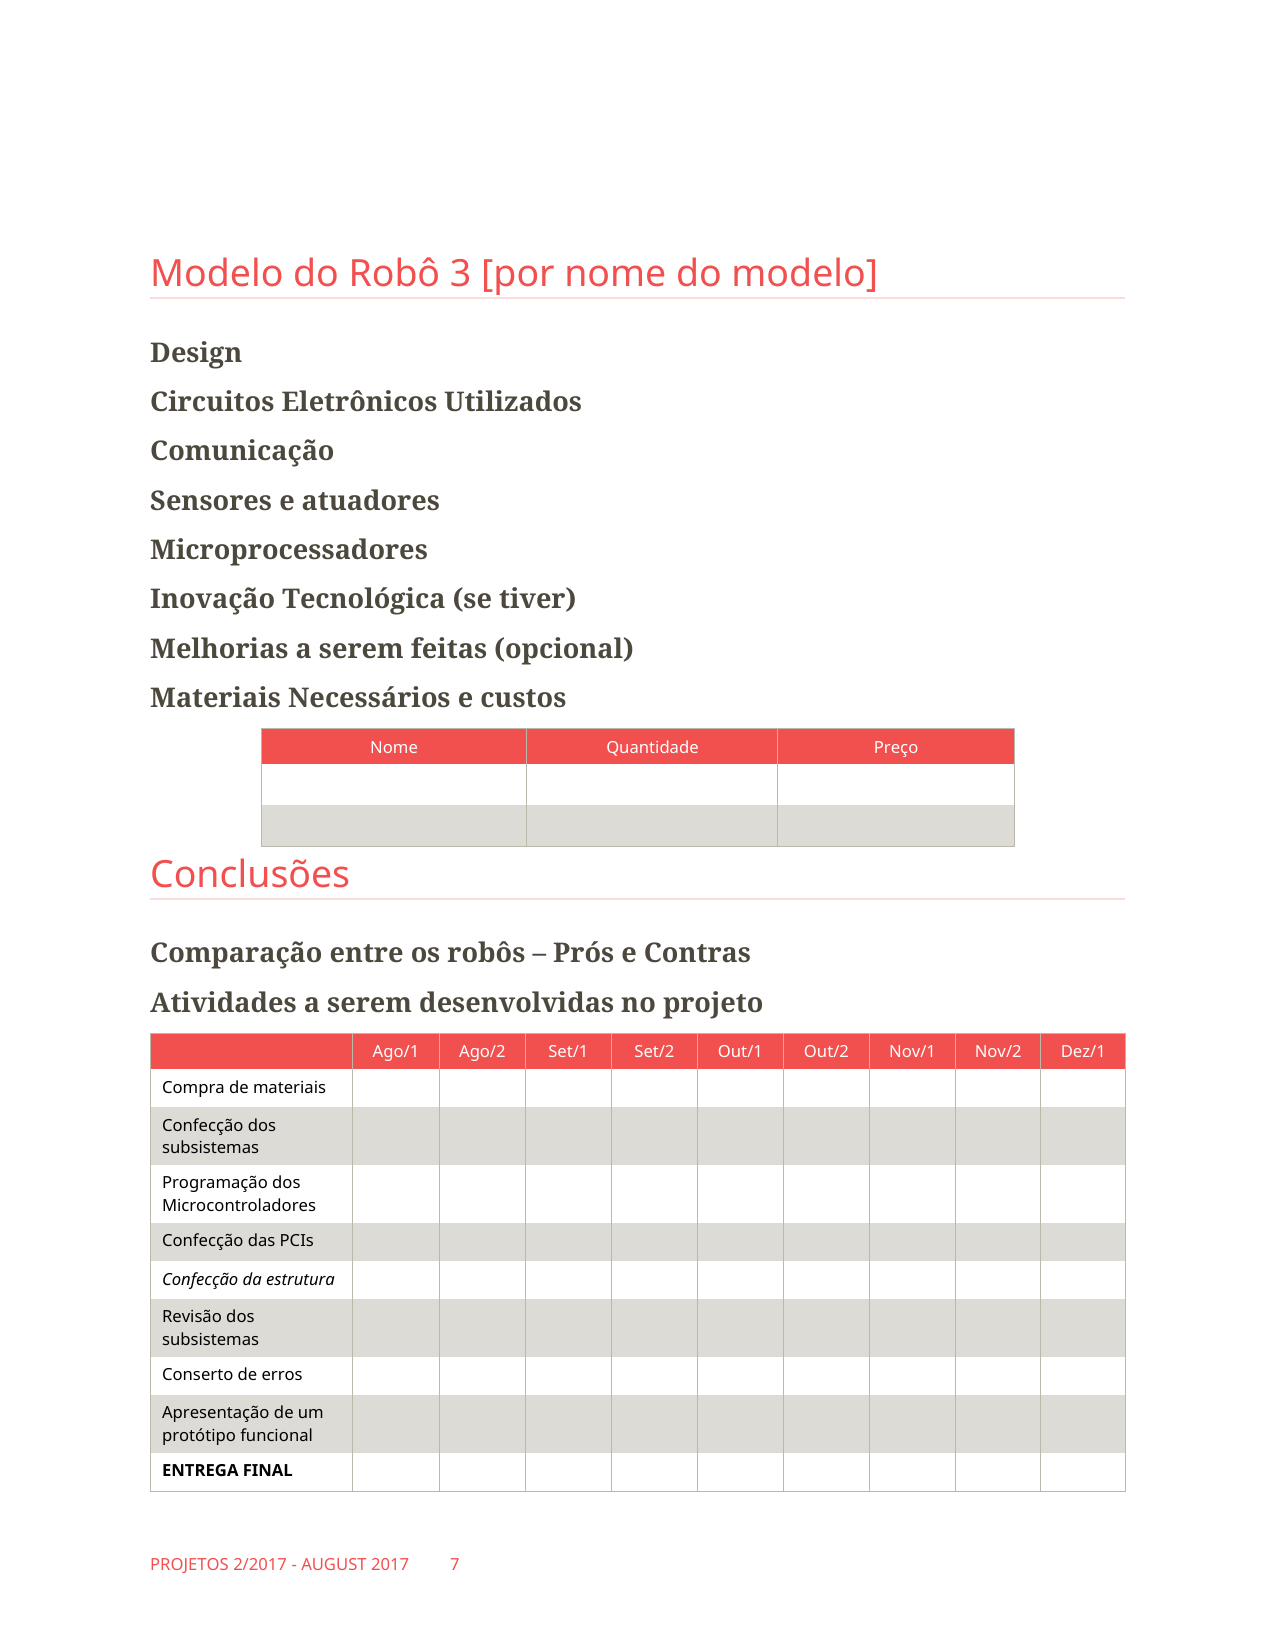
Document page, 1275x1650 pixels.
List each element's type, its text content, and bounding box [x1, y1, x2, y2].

table_header Ago/1 [353, 1034, 439, 1069]
table_cell [870, 1357, 955, 1395]
table_cell [440, 1223, 525, 1261]
table_header Dez/1 [1041, 1034, 1125, 1069]
table_cell [526, 1223, 611, 1261]
table_cell [262, 764, 526, 805]
table_cell [1041, 1165, 1125, 1223]
table_cell Confecção dos subsistemas [151, 1107, 352, 1165]
table_cell [698, 1107, 783, 1165]
table_cell [1041, 1261, 1125, 1299]
table_cell [698, 1069, 783, 1107]
table_cell [698, 1261, 783, 1299]
table_cell [612, 1107, 697, 1165]
table_cell [526, 1453, 611, 1491]
table_cell [440, 1453, 525, 1491]
table_header Out/2 [784, 1034, 869, 1069]
subtitle Circuitos Eletrônicos Utilizados [150, 382, 1125, 419]
table_cell [784, 1395, 869, 1453]
table_cell Confecção das PCIs [151, 1223, 352, 1261]
table_header Out/1 [698, 1034, 783, 1069]
table_cell Confecção da estrutura [151, 1261, 352, 1299]
table_cell [784, 1223, 869, 1261]
table_header Nov/1 [870, 1034, 955, 1069]
table_cell [1041, 1069, 1125, 1107]
subtitle Modelo do Robô 3 [por nome do modelo] [150, 246, 1125, 297]
table_cell [1041, 1357, 1125, 1395]
table_header Set/2 [612, 1034, 697, 1069]
table_cell [870, 1453, 955, 1491]
table_cell [784, 1357, 869, 1395]
subtitle Melhorias a serem feitas (opcional) [150, 629, 1125, 666]
table_cell [778, 764, 1014, 805]
table_cell [440, 1107, 525, 1165]
table_cell [440, 1395, 525, 1453]
subtitle Sensores e atuadores [150, 481, 1125, 518]
table_cell [956, 1299, 1040, 1357]
table_cell [1041, 1453, 1125, 1491]
table_cell [698, 1357, 783, 1395]
subtitle Materiais Necessários e custos [150, 679, 1125, 716]
table_cell [612, 1453, 697, 1491]
table_cell [870, 1165, 955, 1223]
table_cell [1041, 1395, 1125, 1453]
table_cell [956, 1165, 1040, 1223]
table_cell [353, 1357, 439, 1395]
table_cell [612, 1165, 697, 1223]
table_cell [870, 1223, 955, 1261]
table_cell Revisão dos subsistemas [151, 1299, 352, 1357]
table_cell [612, 1357, 697, 1395]
table_cell Apresentação de um protótipo funcional [151, 1395, 352, 1453]
table_cell eNTREGA FINAL [151, 1453, 352, 1491]
table_cell [353, 1069, 439, 1107]
table_cell [784, 1453, 869, 1491]
table_cell [956, 1395, 1040, 1453]
table_cell [526, 1165, 611, 1223]
table_cell [612, 1261, 697, 1299]
table_cell [353, 1395, 439, 1453]
table_cell [870, 1069, 955, 1107]
table_cell [956, 1107, 1040, 1165]
table_header [151, 1034, 352, 1069]
table_cell [784, 1299, 869, 1357]
table_cell [784, 1261, 869, 1299]
table_header Quantidade [527, 729, 777, 764]
table_cell [870, 1107, 955, 1165]
table_cell [698, 1165, 783, 1223]
table_header Preço [778, 729, 1014, 764]
table_cell [612, 1299, 697, 1357]
table_cell [527, 805, 777, 846]
table_cell [527, 764, 777, 805]
table_cell [784, 1107, 869, 1165]
table_cell [612, 1395, 697, 1453]
subtitle Inovação Tecnológica (se tiver) [150, 580, 1125, 617]
table_cell [353, 1261, 439, 1299]
subtitle Comunicação [150, 432, 1125, 469]
table_cell [526, 1395, 611, 1453]
table_cell [956, 1453, 1040, 1491]
table_cell Conserto de erros [151, 1357, 352, 1395]
table_cell [526, 1107, 611, 1165]
table_cell [698, 1453, 783, 1491]
table_cell [440, 1357, 525, 1395]
table_cell [870, 1299, 955, 1357]
table_cell [612, 1223, 697, 1261]
table_header Nov/2 [956, 1034, 1040, 1069]
table_cell [353, 1107, 439, 1165]
table_cell [526, 1261, 611, 1299]
table_cell [698, 1395, 783, 1453]
table_header Set/1 [526, 1034, 611, 1069]
table_cell [440, 1261, 525, 1299]
subtitle Conclusões [150, 847, 1125, 898]
subtitle Comparação entre os robôs – Prós e Contras [150, 934, 1125, 971]
table_cell Compra de materiais [151, 1069, 352, 1107]
table_cell [526, 1357, 611, 1395]
table_cell [784, 1069, 869, 1107]
table_cell [440, 1299, 525, 1357]
table_cell [956, 1357, 1040, 1395]
table_cell [612, 1069, 697, 1107]
table_cell [956, 1223, 1040, 1261]
table_cell Programação dos Microcontroladores [151, 1165, 352, 1223]
table_cell [353, 1299, 439, 1357]
table_cell [526, 1069, 611, 1107]
table_cell [778, 805, 1014, 846]
table_cell [353, 1165, 439, 1223]
table_cell [784, 1165, 869, 1223]
subtitle Microprocessadores [150, 531, 1125, 567]
table_cell [353, 1223, 439, 1261]
table_cell [440, 1165, 525, 1223]
subtitle Atividades a serem desenvolvidas no projeto [150, 983, 1125, 1020]
table_header Nome [262, 729, 526, 764]
table_cell [1041, 1299, 1125, 1357]
table_cell [698, 1223, 783, 1261]
table_cell [1041, 1223, 1125, 1261]
table_cell [353, 1453, 439, 1491]
table_cell [956, 1261, 1040, 1299]
table_cell [870, 1395, 955, 1453]
table_header Ago/2 [440, 1034, 525, 1069]
table_cell [870, 1261, 955, 1299]
table_cell [262, 805, 526, 846]
table_cell [956, 1069, 1040, 1107]
subtitle Design [150, 333, 1125, 370]
table_cell [1041, 1107, 1125, 1165]
table_cell [440, 1069, 525, 1107]
table_cell [698, 1299, 783, 1357]
table_cell [526, 1299, 611, 1357]
